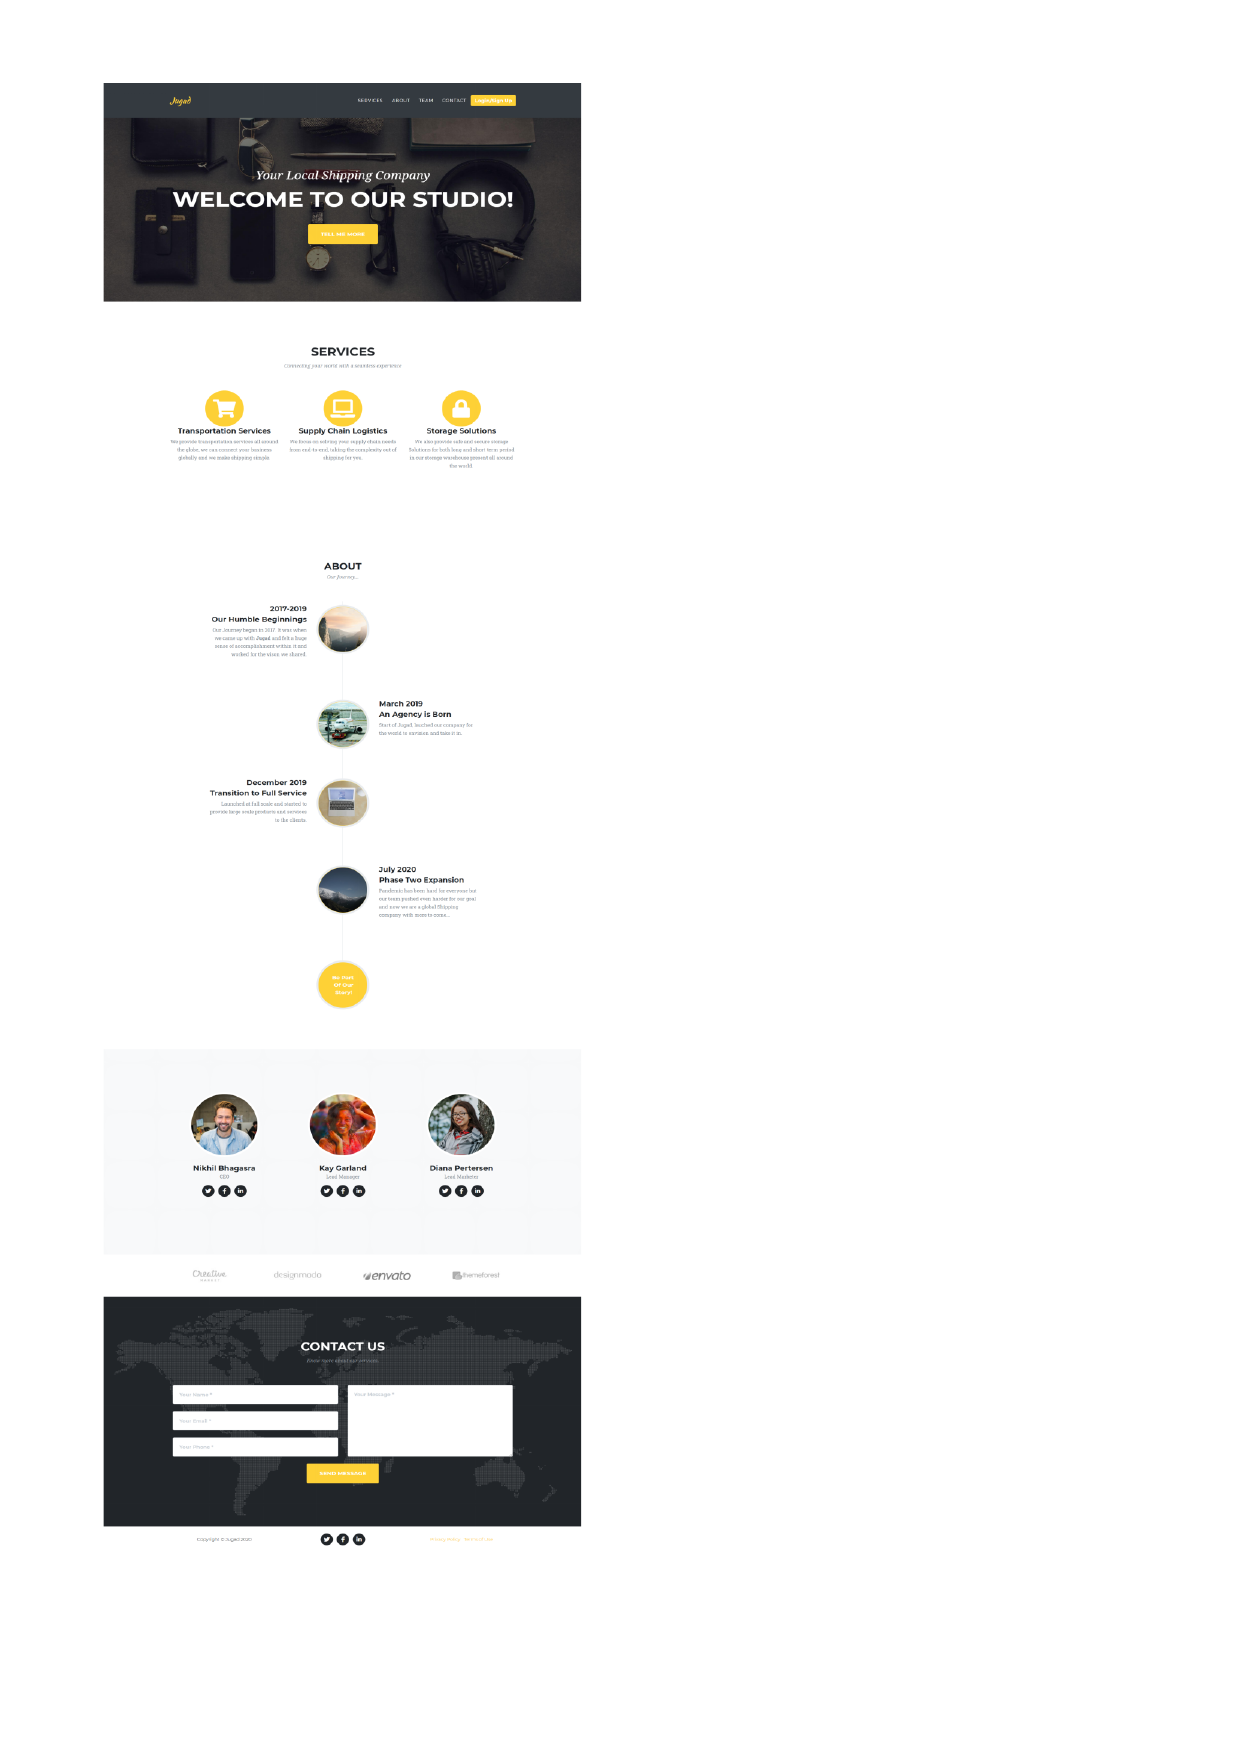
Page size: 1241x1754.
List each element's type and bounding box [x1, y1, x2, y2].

picture [103, 83, 582, 1552]
